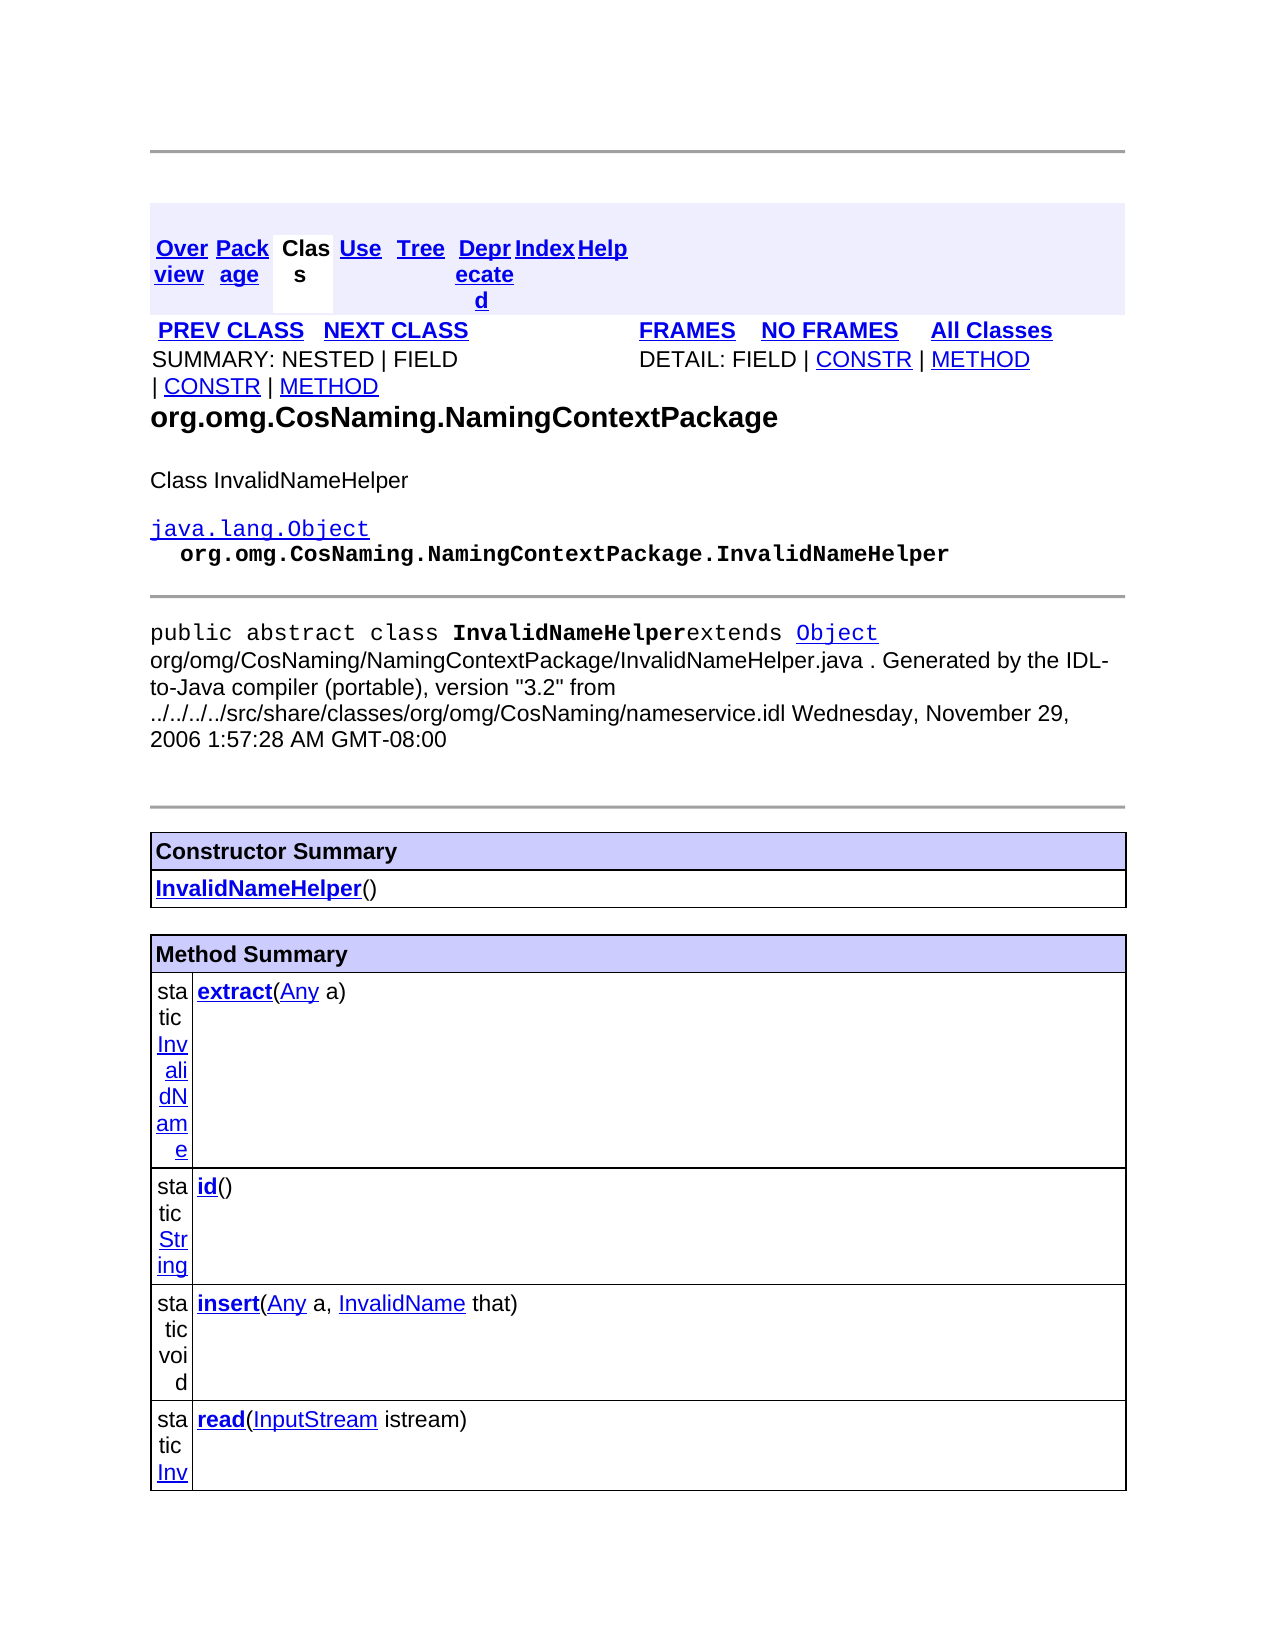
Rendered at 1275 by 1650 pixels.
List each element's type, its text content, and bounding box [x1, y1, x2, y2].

table_cell static String [152, 1169, 192, 1283]
table_header Constructor Summary [152, 833, 1125, 869]
table_cell PREV CLASS NEXT CLASS [150, 315, 637, 345]
table_cell id() [193, 1169, 1125, 1283]
table_cell static InvalidName [152, 973, 192, 1167]
table_cell DETAIL: FIELD | CONSTR | METHOD [638, 345, 1125, 401]
table_cell static void [152, 1285, 192, 1400]
table_header Method Summary [152, 936, 1125, 972]
text Class InvalidNameHelper [150, 467, 1125, 493]
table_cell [193, 1401, 1125, 1490]
table_cell SUMMARY: NESTED | FIELD | CONSTR | METHOD [150, 345, 637, 401]
text java.lang.Object org.omg.CosNaming.NamingContextPackage.InvalidNameHelper [150, 517, 1125, 595]
table_header [150, 203, 1125, 315]
subtitle org.omg.CosNaming.NamingContextPackage [150, 401, 1125, 444]
table_cell static InvalidName [152, 1401, 192, 1490]
text public abstract class InvalidNameHelperextends Object [150, 599, 1125, 647]
table_cell FRAMES NO FRAMES All Classes [638, 315, 1125, 345]
table_cell extract(Any a) [193, 973, 1125, 1167]
table_cell insert(Any a, InvalidName that) [193, 1285, 1125, 1400]
table_cell InvalidNameHelper() [152, 871, 1125, 906]
text org/omg/CosNaming/NamingContextPackage/InvalidNameHelper.java . Generated by the IDL-to-Java compiler (portable), version "3.2" from ../../../../src/share/classes/org/omg/CosNaming/nameservice.idl Wednesday, November 29, 2006 1:57:28 AM GMT-08:00 [150, 647, 1125, 753]
